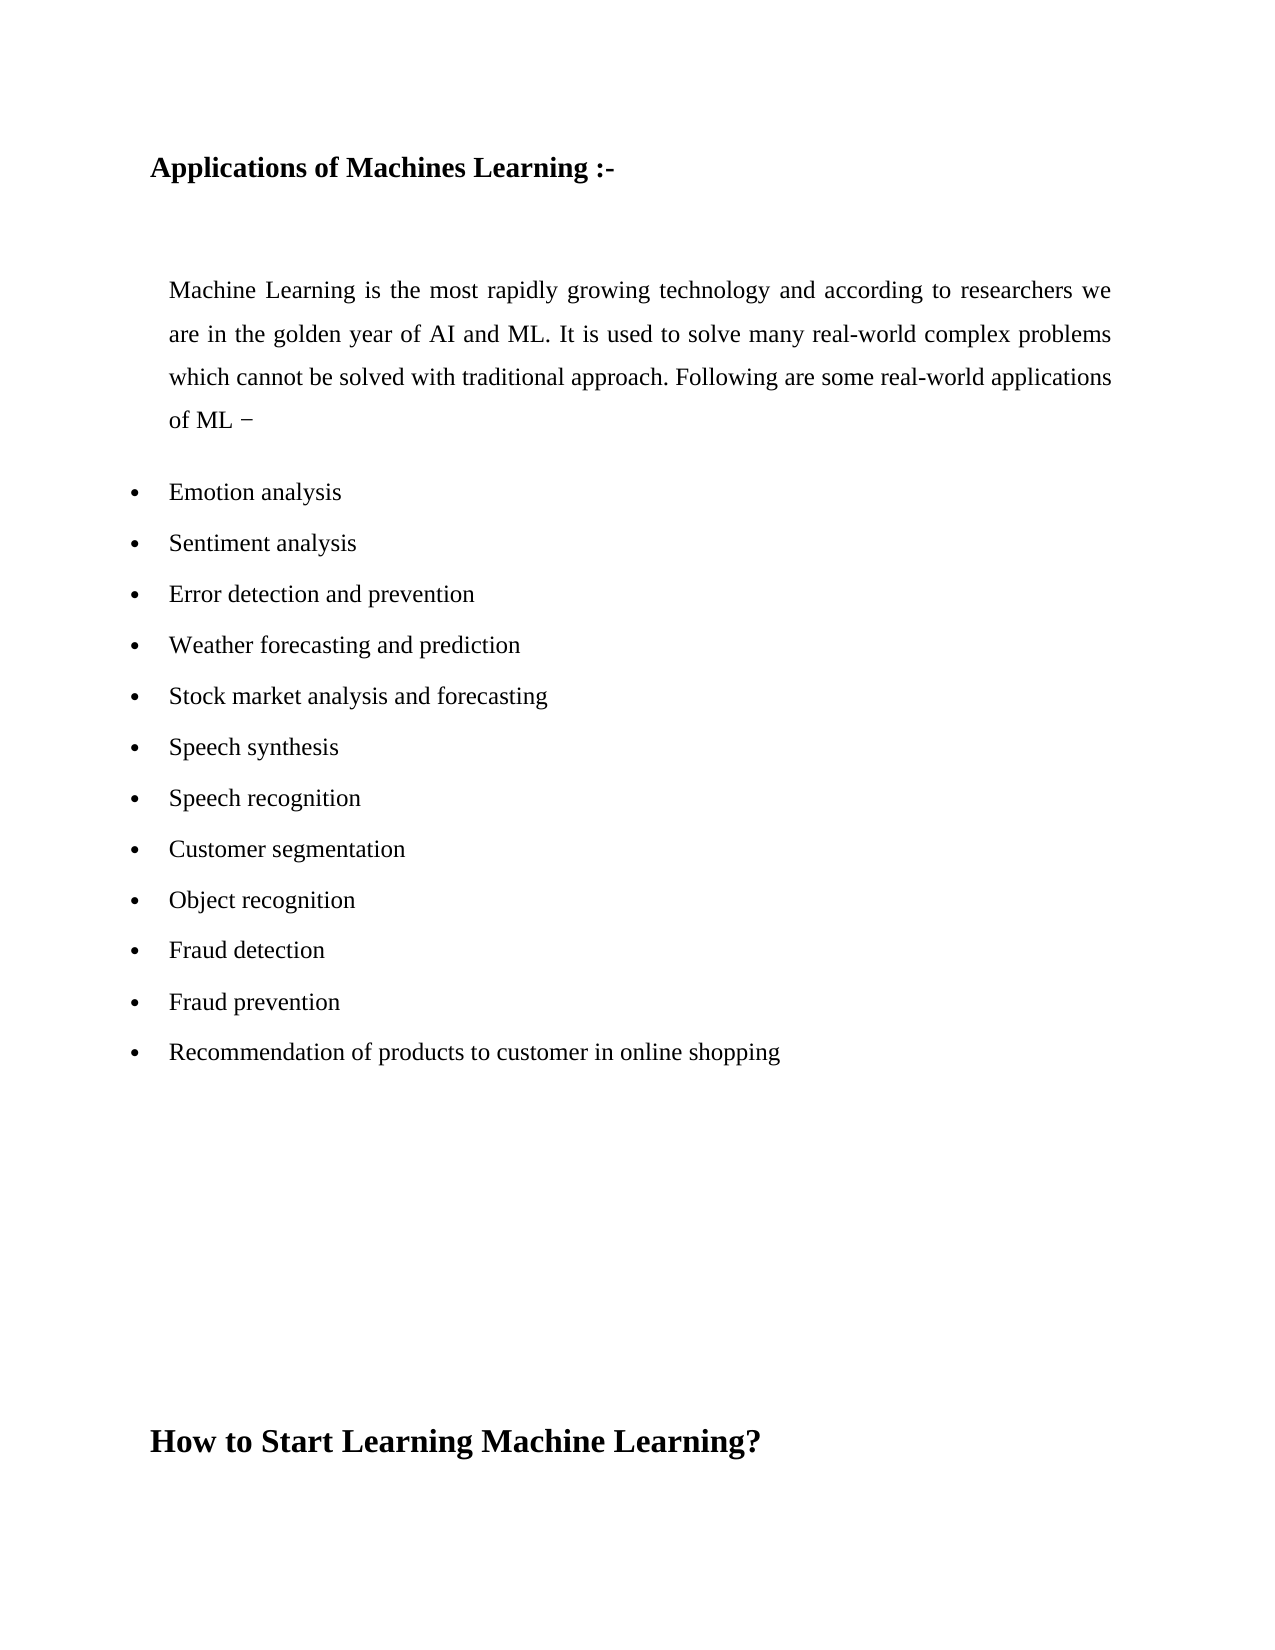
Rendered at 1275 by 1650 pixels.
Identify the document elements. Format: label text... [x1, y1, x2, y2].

list Stock market analysis and forecasting [131, 681, 1112, 710]
list Error detection and prevention [131, 579, 1112, 608]
list Customer segmentation [131, 834, 1112, 862]
list Emotion analysis [131, 477, 1112, 506]
subtitle Applications of Machines Learning :- [150, 150, 1125, 183]
subtitle How to Start Learning Machine Learning? [150, 1421, 1125, 1459]
text Machine Learning is the most rapidly growing technology and according to researchers we are in the golden year of AI and ML. It is used to solve many real-world complex problems which cannot be solved with traditional approach. Following are some real-world applications of ML − [169, 276, 1112, 434]
list Speech synthesis [131, 732, 1112, 761]
list Weather forecasting and prediction [131, 630, 1112, 659]
list Fraud prevention [131, 987, 1112, 1015]
list Fraud detection [131, 936, 1112, 964]
list Recommendation of products to customer in online shopping [131, 1037, 1112, 1066]
list Sentiment analysis [131, 528, 1112, 557]
list Object recognition [131, 885, 1112, 913]
list Speech recognition [131, 783, 1112, 812]
